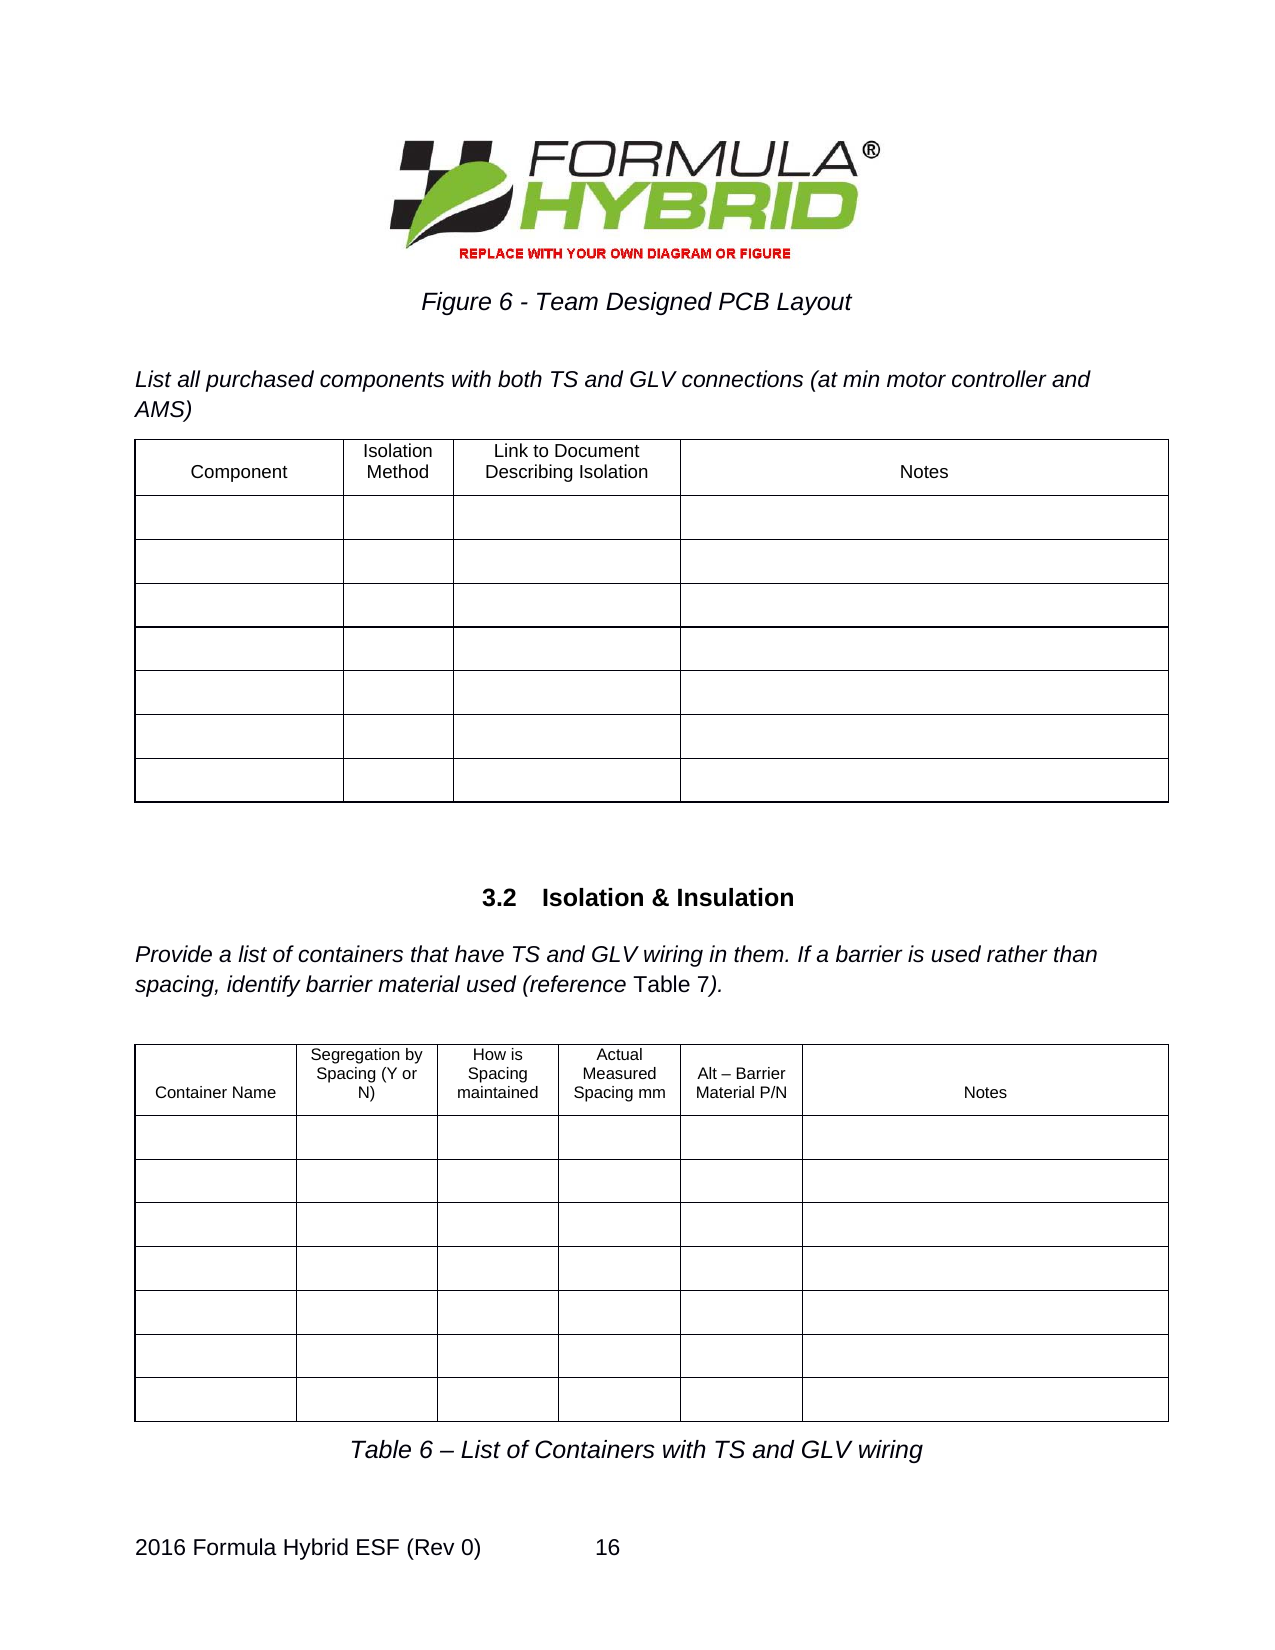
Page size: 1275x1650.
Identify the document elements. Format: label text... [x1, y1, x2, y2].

table_cell [803, 1378, 1168, 1421]
table_cell [136, 1335, 296, 1377]
table_cell [136, 715, 343, 758]
table_cell [454, 584, 680, 626]
table_cell [136, 1378, 296, 1421]
table_cell [803, 1116, 1168, 1158]
table_cell [136, 584, 343, 626]
table_cell [297, 1378, 437, 1421]
table_header Alt – Barrier Material P/N [681, 1045, 802, 1115]
table_cell [136, 759, 343, 801]
table_cell [454, 715, 680, 758]
table_cell [681, 759, 1168, 801]
table_cell [803, 1160, 1168, 1202]
text Figure 6 - Team Designed PCB Layout [135, 287, 1140, 316]
table_cell [438, 1378, 558, 1421]
table_cell [297, 1160, 437, 1202]
table_cell [438, 1116, 558, 1158]
table_cell [136, 628, 343, 670]
table_cell [681, 715, 1168, 758]
text Provide a list of containers that have TS and GLV wiring in them. If a barrier is used rather than spacing, identify barrier material used (reference Table 7). [135, 941, 1140, 997]
table_cell [681, 1378, 802, 1421]
table_cell [454, 759, 680, 801]
table_cell [344, 715, 453, 758]
table_cell [297, 1335, 437, 1377]
table_cell [136, 540, 343, 583]
table_cell [803, 1247, 1168, 1290]
table_cell [681, 496, 1168, 539]
text List all purchased components with both TS and GLV connections (at min motor controller and AMS) [135, 366, 1140, 422]
table_cell [681, 1335, 802, 1377]
table_cell [681, 1203, 802, 1246]
table_cell [438, 1160, 558, 1202]
table_header Actual Measured Spacing mm [559, 1045, 680, 1115]
table_cell [681, 540, 1168, 583]
table_cell [559, 1116, 680, 1158]
table_cell [803, 1291, 1168, 1333]
subtitle Isolation & Insulation [482, 883, 1140, 911]
table_cell [344, 671, 453, 714]
table_cell [136, 1116, 296, 1158]
table_cell [559, 1291, 680, 1333]
table_cell [344, 584, 453, 626]
table_cell [438, 1291, 558, 1333]
table_cell [297, 1116, 437, 1158]
table_cell [344, 628, 453, 670]
table_cell [297, 1291, 437, 1333]
table_cell [681, 1247, 802, 1290]
table_cell [454, 496, 680, 539]
table_cell [681, 671, 1168, 714]
text Table 6 – List of Containers with TS and GLV wiring [135, 1434, 1140, 1463]
picture [366, 135, 909, 271]
table_cell [454, 671, 680, 714]
table_cell [136, 496, 343, 539]
table_cell [454, 540, 680, 583]
table_header Container Name [136, 1045, 296, 1115]
table_header Notes [681, 440, 1168, 495]
table_cell [136, 1203, 296, 1246]
table_cell [454, 628, 680, 670]
table_cell [297, 1247, 437, 1290]
table_cell [559, 1203, 680, 1246]
table_cell [438, 1247, 558, 1290]
table_cell [136, 1291, 296, 1333]
table_cell [344, 540, 453, 583]
table_cell [344, 496, 453, 539]
table_header Isolation Method [344, 440, 453, 495]
table_cell [803, 1203, 1168, 1246]
table_cell [681, 584, 1168, 626]
table_header Notes [803, 1045, 1168, 1115]
table_cell [681, 1116, 802, 1158]
table_cell [136, 1160, 296, 1202]
table_cell [681, 1160, 802, 1202]
table_header How is Spacing maintained [438, 1045, 558, 1115]
table_cell [136, 1247, 296, 1290]
table_header Link to Document Describing Isolation [454, 440, 680, 495]
table_cell [136, 671, 343, 714]
table_cell [297, 1203, 437, 1246]
table_cell [559, 1378, 680, 1421]
table_cell [438, 1335, 558, 1377]
table_cell [681, 628, 1168, 670]
table_cell [344, 759, 453, 801]
table_cell [438, 1203, 558, 1246]
table_cell [681, 1291, 802, 1333]
table_cell [559, 1335, 680, 1377]
table_cell [559, 1247, 680, 1290]
table_header Segregation by Spacing (Y or N) [297, 1045, 437, 1115]
table_header Component [136, 440, 343, 495]
table_cell [803, 1335, 1168, 1377]
table_cell [559, 1160, 680, 1202]
